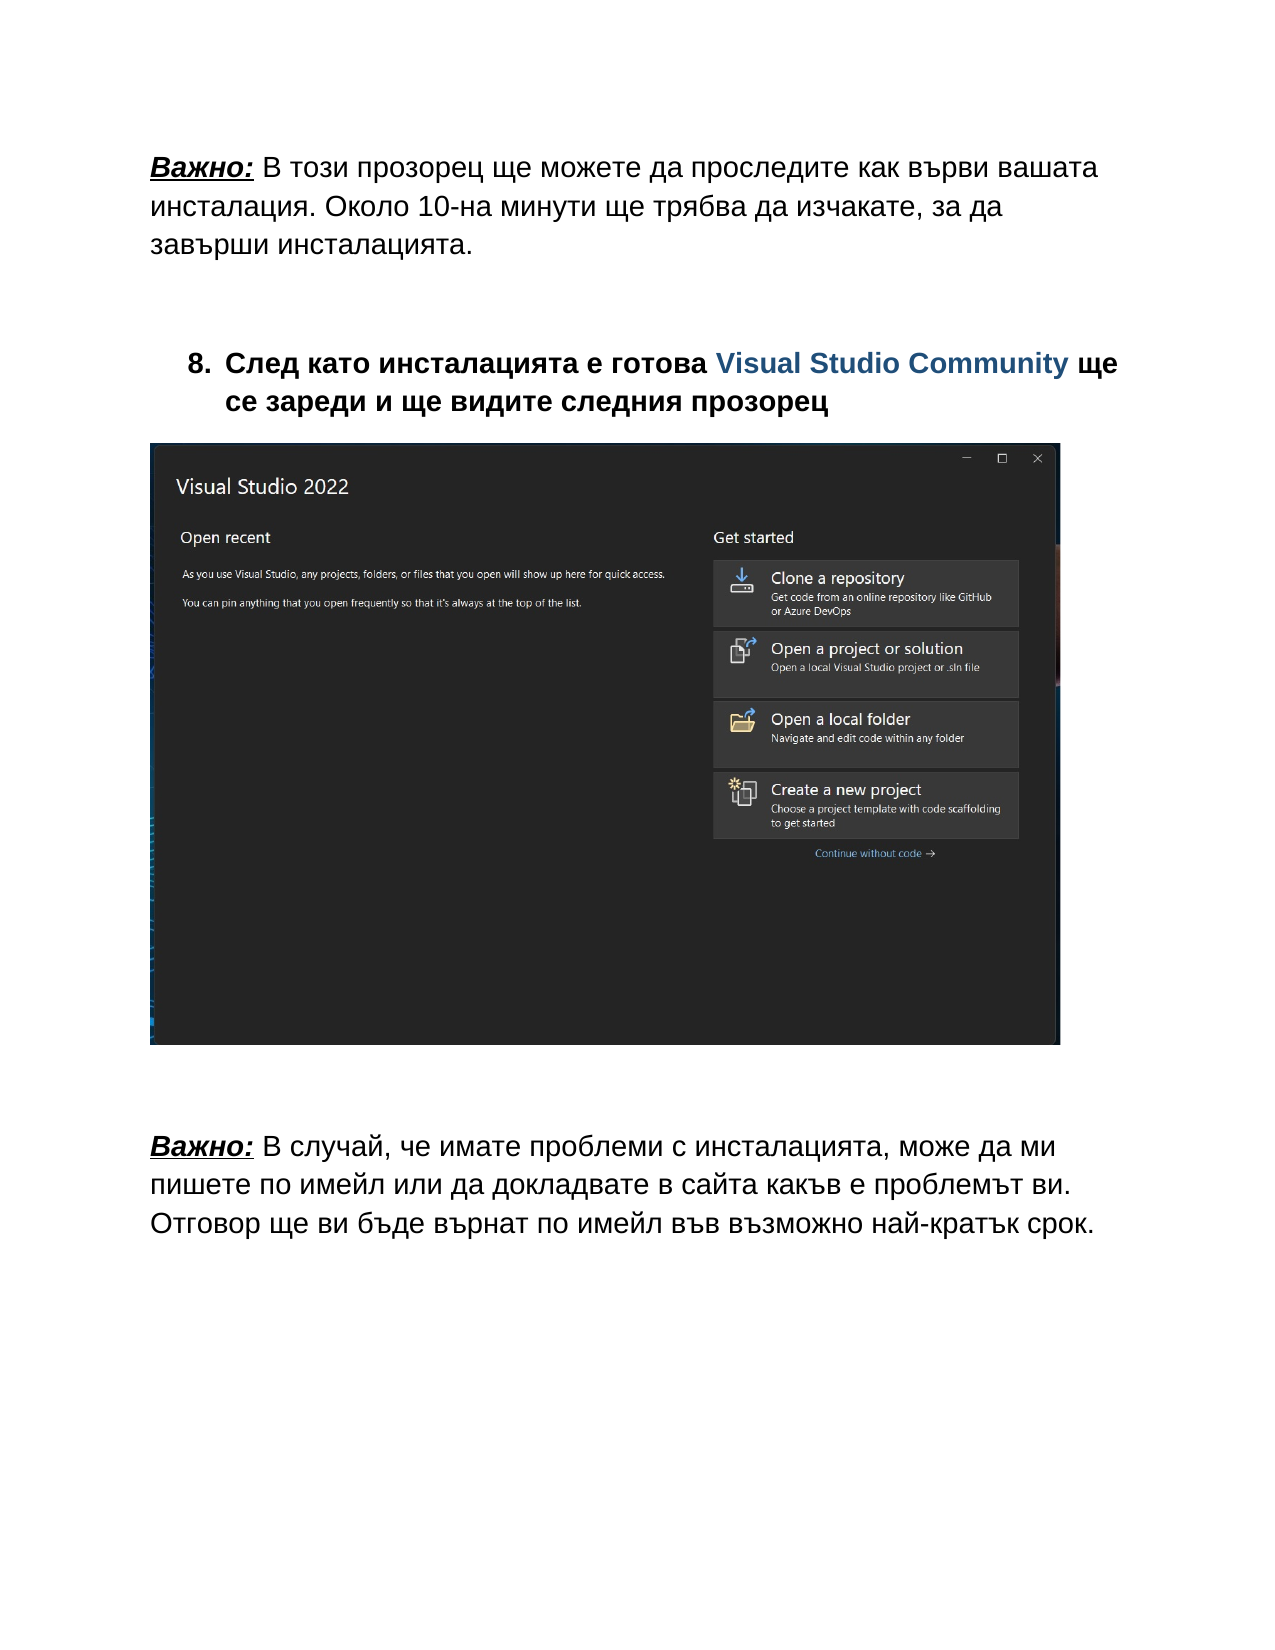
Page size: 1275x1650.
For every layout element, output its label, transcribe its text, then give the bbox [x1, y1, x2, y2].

picture [150, 443, 1061, 1045]
text Важно: В случай, че имате проблеми с инсталацията, може да ми пишете по имейл или да докладвате в сайта какъв е проблемът ви. Отговор ще ви бъде върнат по имейл във възможно най-кратък срок. [150, 1129, 1125, 1239]
list След като инсталацията е готова Visual Studio Community ще се зареди и ще видите следния прозорец [187, 346, 1125, 418]
text Важно: В този прозорец ще можете да проследите как върви вашата инсталация. Около 10-на минути ще трябва да изчакате, за да завърши инсталацията. [150, 150, 1125, 261]
